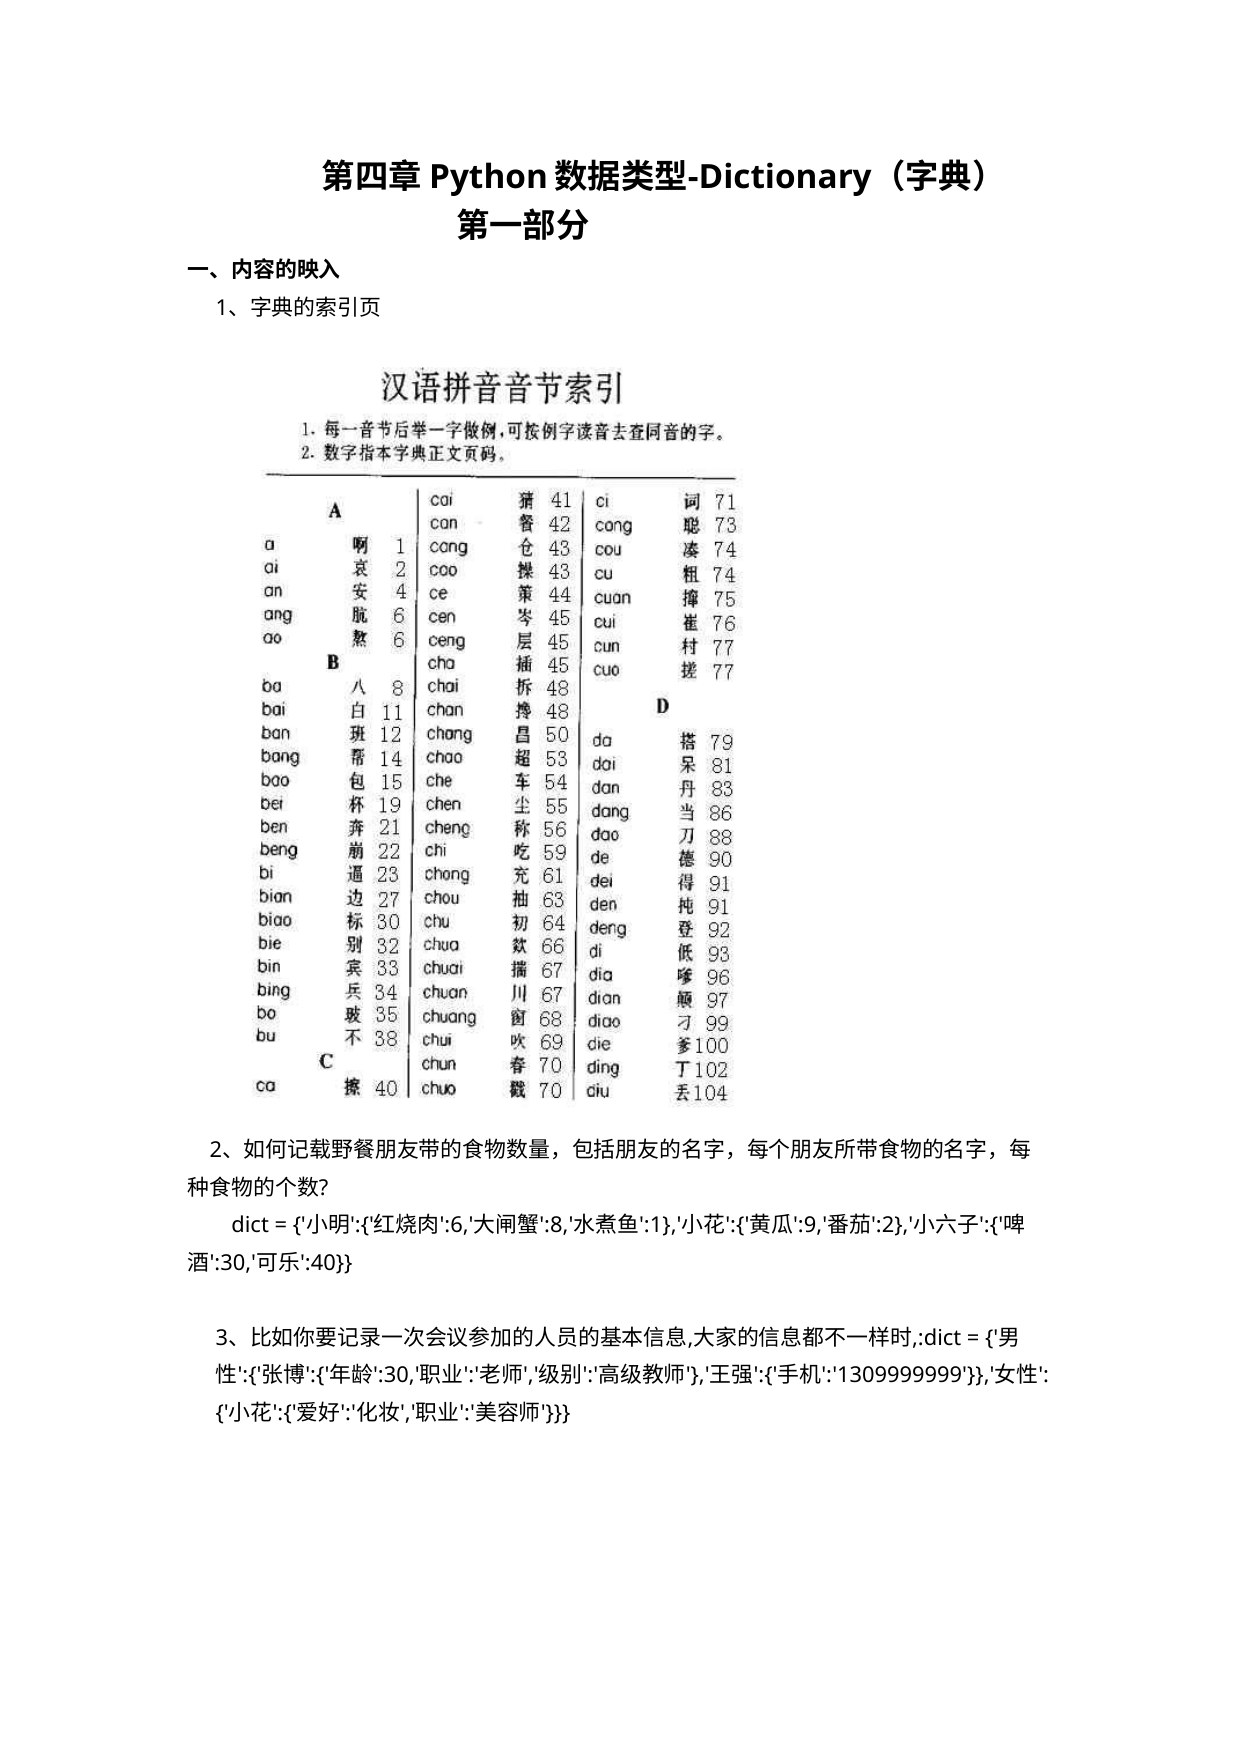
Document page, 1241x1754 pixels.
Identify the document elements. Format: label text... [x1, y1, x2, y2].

list 内容的映入 [187, 247, 1053, 284]
list 3、比如你要记录一次会议参加的人员的基本信息,大家的信息都不一样时,:dict = {'男性':{'张博':{'年龄':30,'职业':'老师','级别':'高级教师'},'王强':{'手机':'1309999999'}},'女性':{'小花':{'爱好':'化妆','职业':'美容师'}}} [215, 1314, 1053, 1426]
list 2、如何记载野餐朋友带的食物数量，包括朋友的名字，每个朋友所带食物的名字，每种食物的个数? [187, 1126, 1053, 1201]
list dict = {'小明':{'红烧肉':6,'大闸蟹':8,'水煮鱼':1},'小花':{'黄瓜':9,'番茄':2},'小六子':{'啤酒':30,'可乐':40}} [187, 1201, 1053, 1276]
picture [215, 321, 780, 1127]
list 第一部分 [187, 198, 1053, 247]
list 字典的索引页 [215, 284, 1053, 322]
list Python数据类型-Dictionary（字典） [187, 150, 1053, 198]
